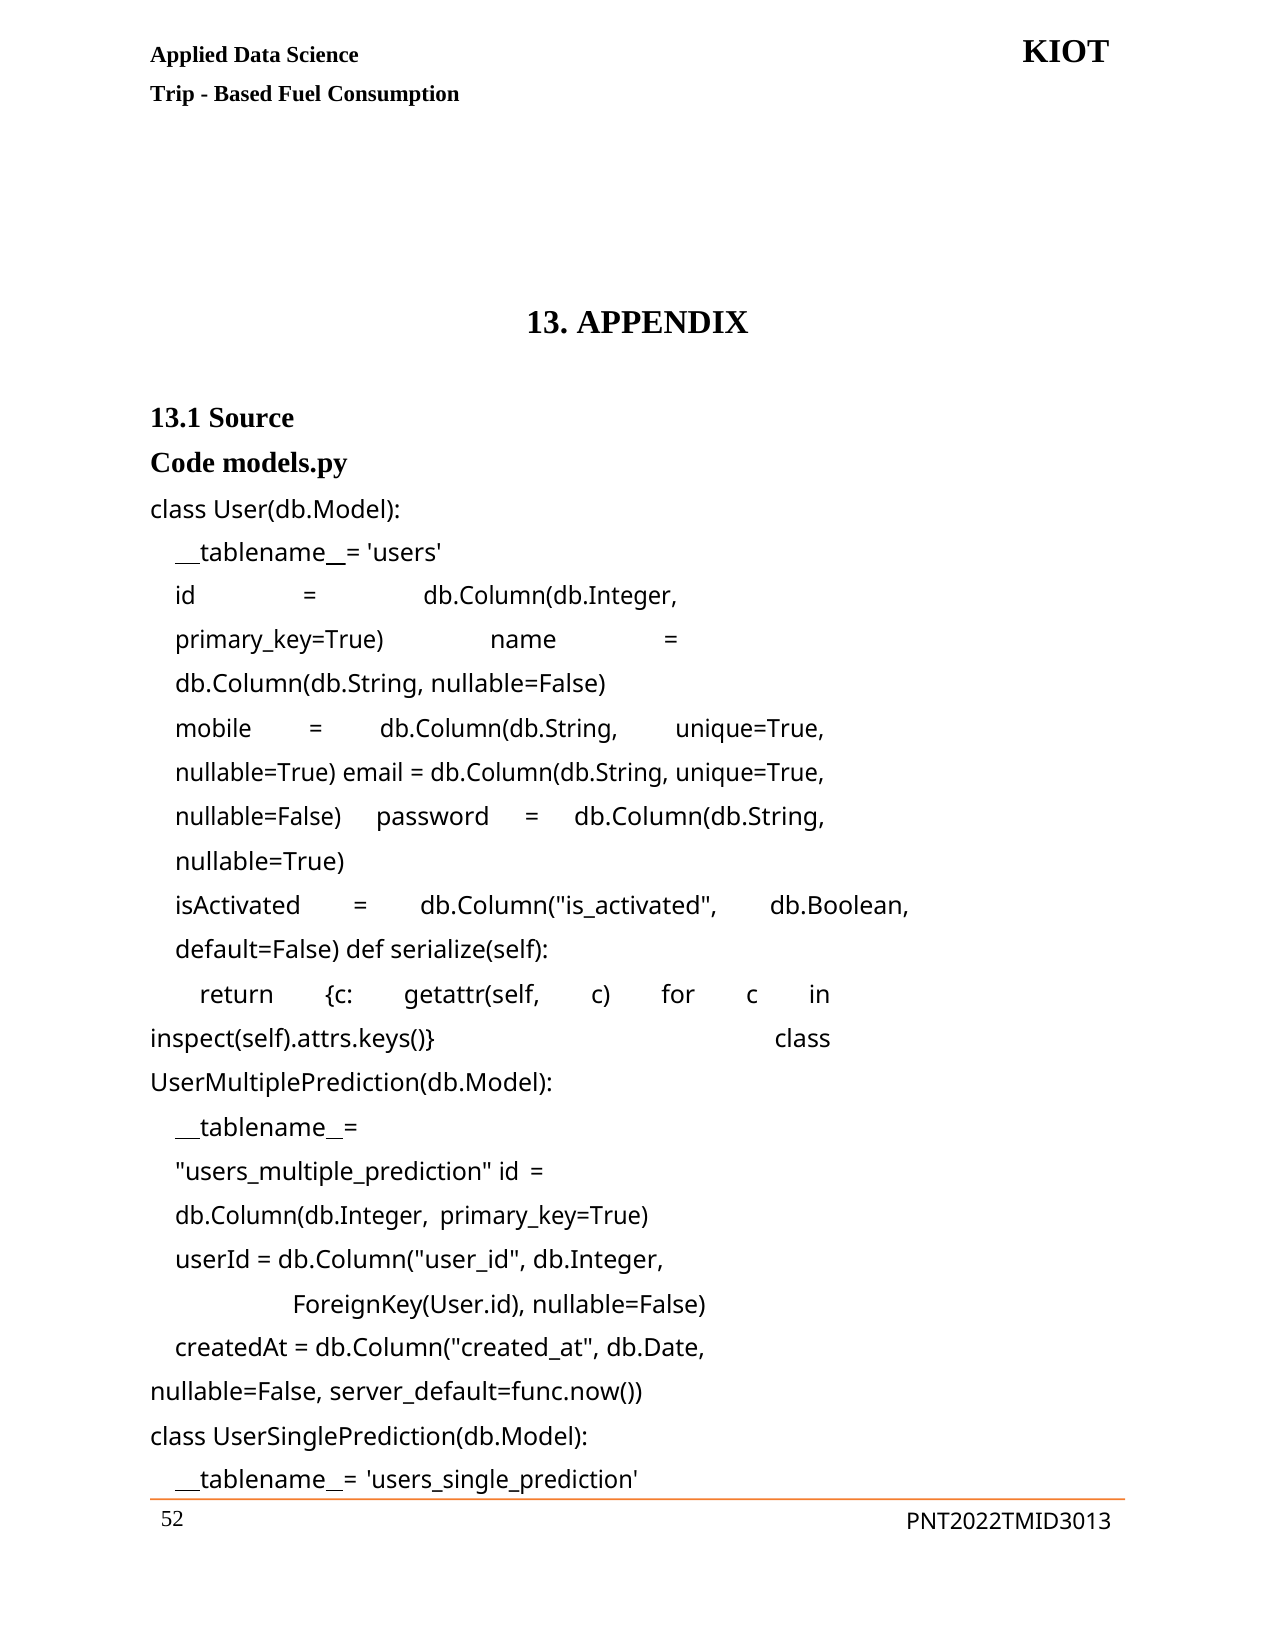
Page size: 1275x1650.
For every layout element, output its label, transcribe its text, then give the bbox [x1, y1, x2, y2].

text id = db.Column(db.Integer, primary_key=True) name = db.Column(db.String, nullable=False) [175, 577, 678, 700]
subtitle APPENDIX [526, 303, 1223, 341]
text class UserSinglePrediction(db.Model): [150, 1418, 1223, 1452]
text isActivated = db.Column("is_activated", db.Boolean, default=False) def serialize(self): [175, 888, 909, 966]
subtitle Source Code models.py [150, 400, 366, 479]
text return {c: getattr(self, c) for c in inspect(self).attrs.keys()} class UserMultiplePrediction(db.Model): [150, 976, 831, 1099]
text tablename = "users_multiple_prediction" id = db.Column(db.Integer, primary_key=True) userId = db.Column("user_id", db.Integer, [175, 1109, 678, 1276]
text tablename = 'users' [175, 534, 1223, 568]
text ForeignKey(User.id), nullable=False) [292, 1286, 1223, 1321]
text tablename = 'users_single_prediction' [175, 1461, 1223, 1495]
text mobile = db.Column(db.String, unique=True, nullable=True) email = db.Column(db.String, unique=True, nullable=False) password = db.Column(db.String, nullable=True) [175, 710, 825, 877]
text class User(db.Model): [150, 491, 1223, 525]
text createdAt = db.Column("created_at", db.Date, nullable=False, server_default=func.now()) [150, 1329, 843, 1408]
